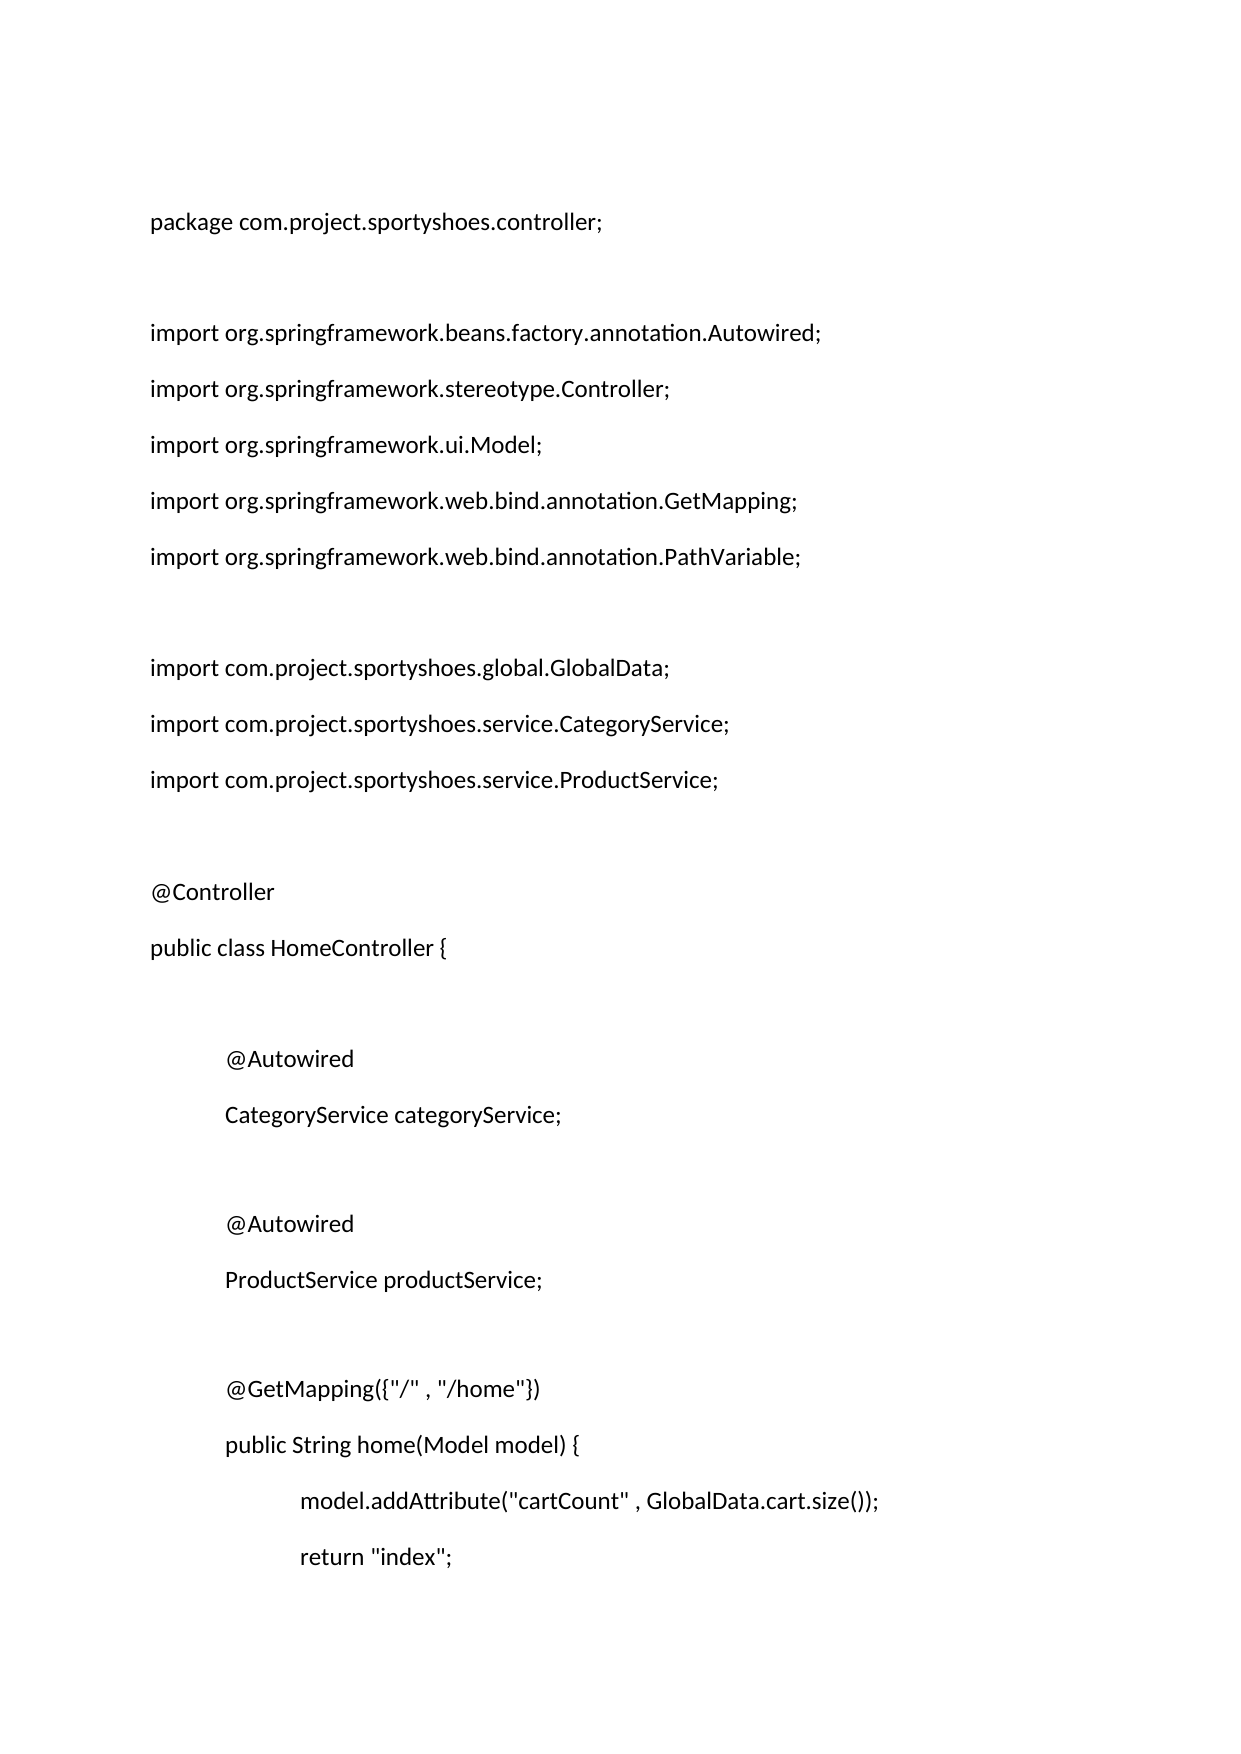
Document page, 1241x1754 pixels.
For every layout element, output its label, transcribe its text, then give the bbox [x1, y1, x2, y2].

text import com.project.sportyshoes.global.GlobalData; [150, 652, 1090, 683]
text import org.springframework.stereotype.Controller; [150, 373, 1090, 404]
text CategoryService categoryService; [150, 1099, 1090, 1130]
text import com.project.sportyshoes.service.CategoryService; [150, 708, 1090, 739]
text import org.springframework.beans.factory.annotation.Autowired; [150, 317, 1090, 348]
text public class HomeController { [150, 932, 1090, 962]
text import org.springframework.web.bind.annotation.PathVariable; [150, 541, 1090, 571]
text return "index"; [150, 1541, 1090, 1571]
text import com.project.sportyshoes.service.ProductService; [150, 764, 1090, 795]
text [150, 1485, 1090, 1516]
text @GetMapping({"/" , "/home"}) [150, 1373, 1090, 1404]
text import org.springframework.web.bind.annotation.GetMapping; [150, 485, 1090, 516]
text @Controller [150, 876, 1090, 906]
text ProductService productService; [150, 1264, 1090, 1295]
text import org.springframework.ui.Model; [150, 429, 1090, 460]
text @Autowired [150, 1208, 1090, 1239]
text public String home(Model model) { [150, 1429, 1090, 1460]
text @Autowired [150, 1043, 1090, 1074]
text package com.project.sportyshoes.controller; [150, 206, 1090, 236]
